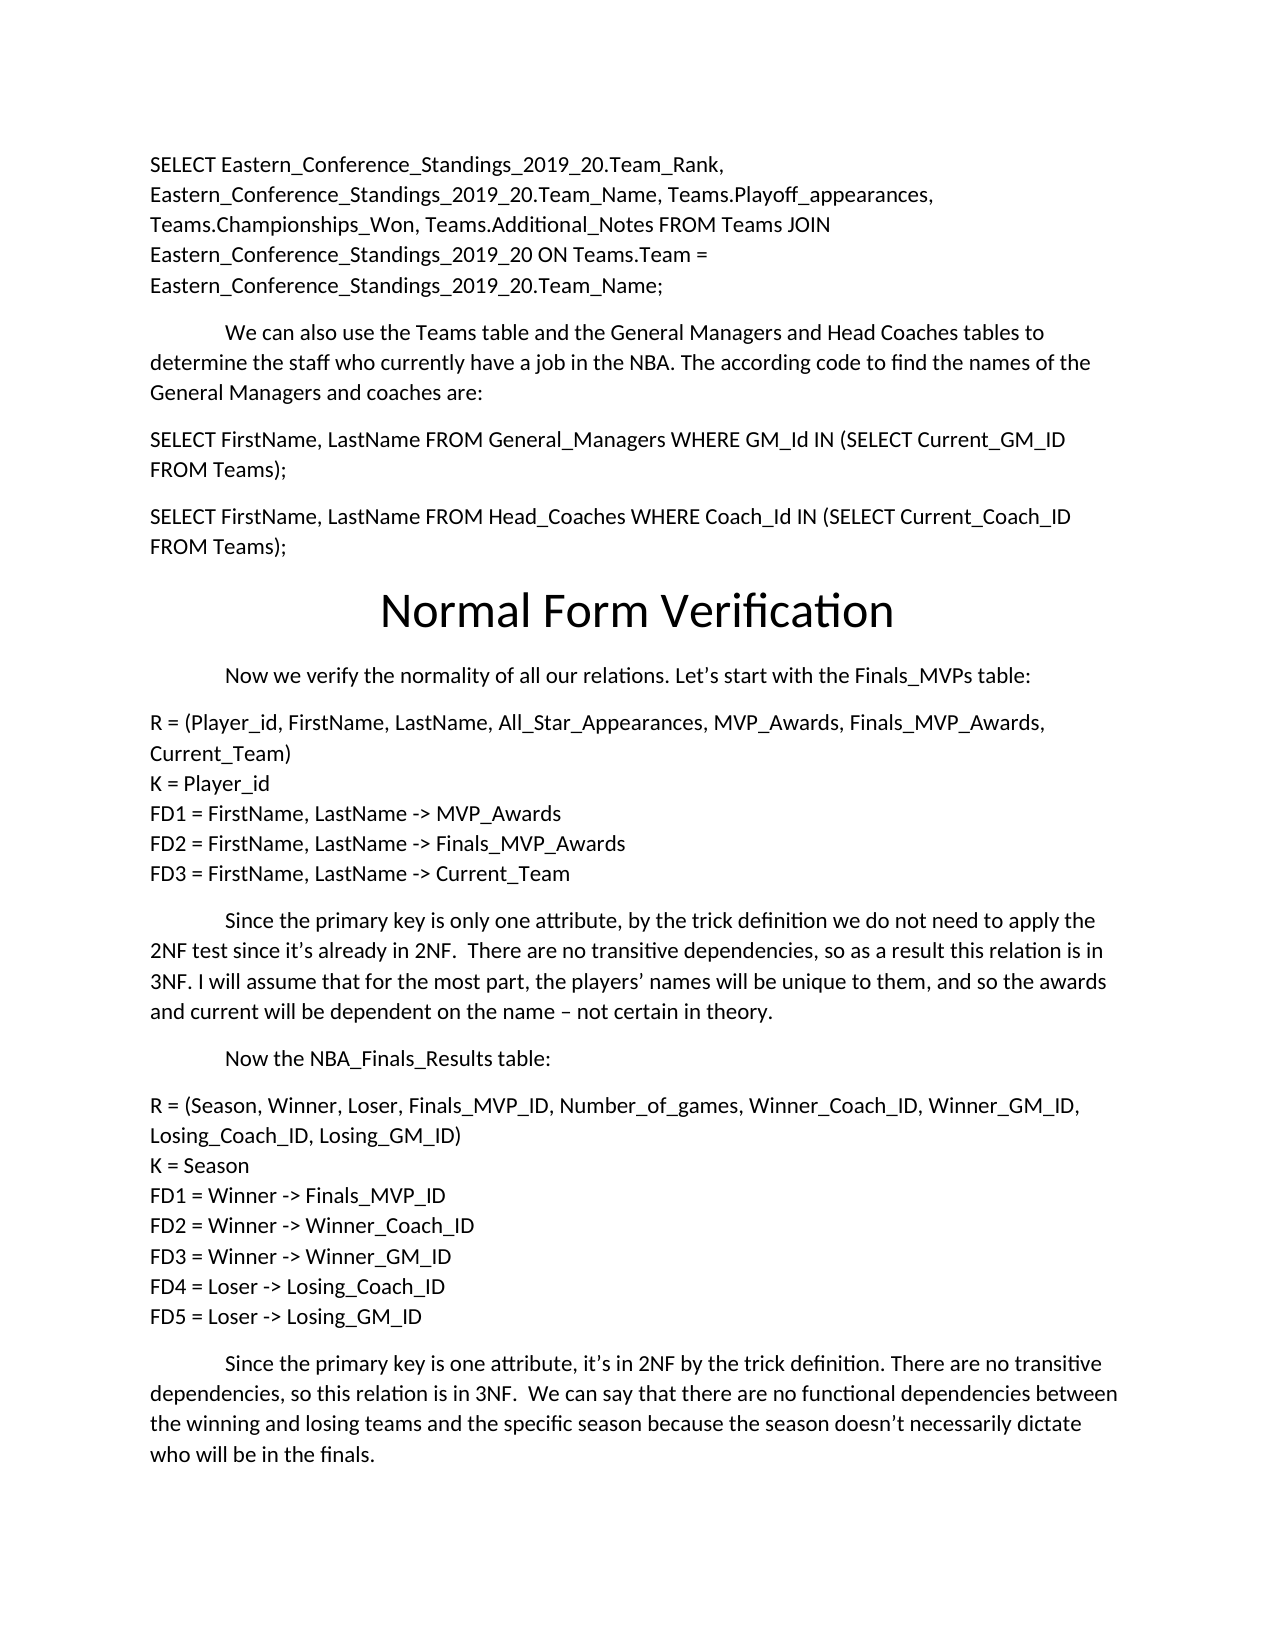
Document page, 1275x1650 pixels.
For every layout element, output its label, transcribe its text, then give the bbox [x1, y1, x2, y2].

text Now we verify the normality of all our relations. Let’s start with the Finals_MVPs table: [150, 662, 1125, 690]
text Now the NBA_Finals_Results table: [150, 1044, 1125, 1072]
text Since the primary key is only one attribute, by the trick definition we do not need to apply the 2NF test since it’s already in 2NF. There are no transitive dependencies, so as a result this relation is in 3NF. I will assume that for the most part, the players’ names will be unique to them, and so the awards and current will be dependent on the name – not certain in theory. [150, 906, 1125, 1025]
text SELECT Eastern_Conference_Standings_2019_20.Team_Rank, Eastern_Conference_Standings_2019_20.Team_Name, Teams.Playoff_appearances, Teams.Championships_Won, Teams.Additional_Notes FROM Teams JOIN Eastern_Conference_Standings_2019_20 ON Teams.Team = Eastern_Conference_Standings_2019_20.Team_Name; [150, 150, 1125, 299]
text R = (Player_id, FirstName, LastName, All_Star_Appearances, MVP_Awards, Finals_MVP_Awards, Current_Team) K = Player_id FD1 = FirstName, LastName -> MVP_Awards FD2 = FirstName, LastName -> Finals_MVP_Awards FD3 = FirstName, LastName -> Current_Team [150, 708, 1125, 888]
text SELECT FirstName, LastName FROM Head_Coaches WHERE Coach_Id IN (SELECT Current_Coach_ID FROM Teams); [150, 502, 1125, 560]
text R = (Season, Winner, Loser, Finals_MVP_ID, Number_of_games, Winner_Coach_ID, Winner_GM_ID, Losing_Coach_ID, Losing_GM_ID) K = Season FD1 = Winner -> Finals_MVP_ID FD2 = Winner -> Winner_Coach_ID FD3 = Winner -> Winner_GM_ID FD4 = Loser -> Losing_Coach_ID FD5 = Loser -> Losing_GM_ID [150, 1091, 1125, 1330]
text Since the primary key is one attribute, it’s in 2NF by the trick definition. There are no transitive dependencies, so this relation is in 3NF. We can say that there are no functional dependencies between the winning and losing teams and the specific season because the season doesn’t necessarily dictate who will be in the finals. [150, 1349, 1125, 1468]
text SELECT FirstName, LastName FROM General_Managers WHERE GM_Id IN (SELECT Current_GM_ID FROM Teams); [150, 425, 1125, 483]
text We can also use the Teams table and the General Managers and Head Coaches tables to determine the staff who currently have a job in the NBA. The according code to find the names of the General Managers and coaches are: [150, 318, 1125, 406]
text Normal Form Verification [150, 579, 1125, 640]
